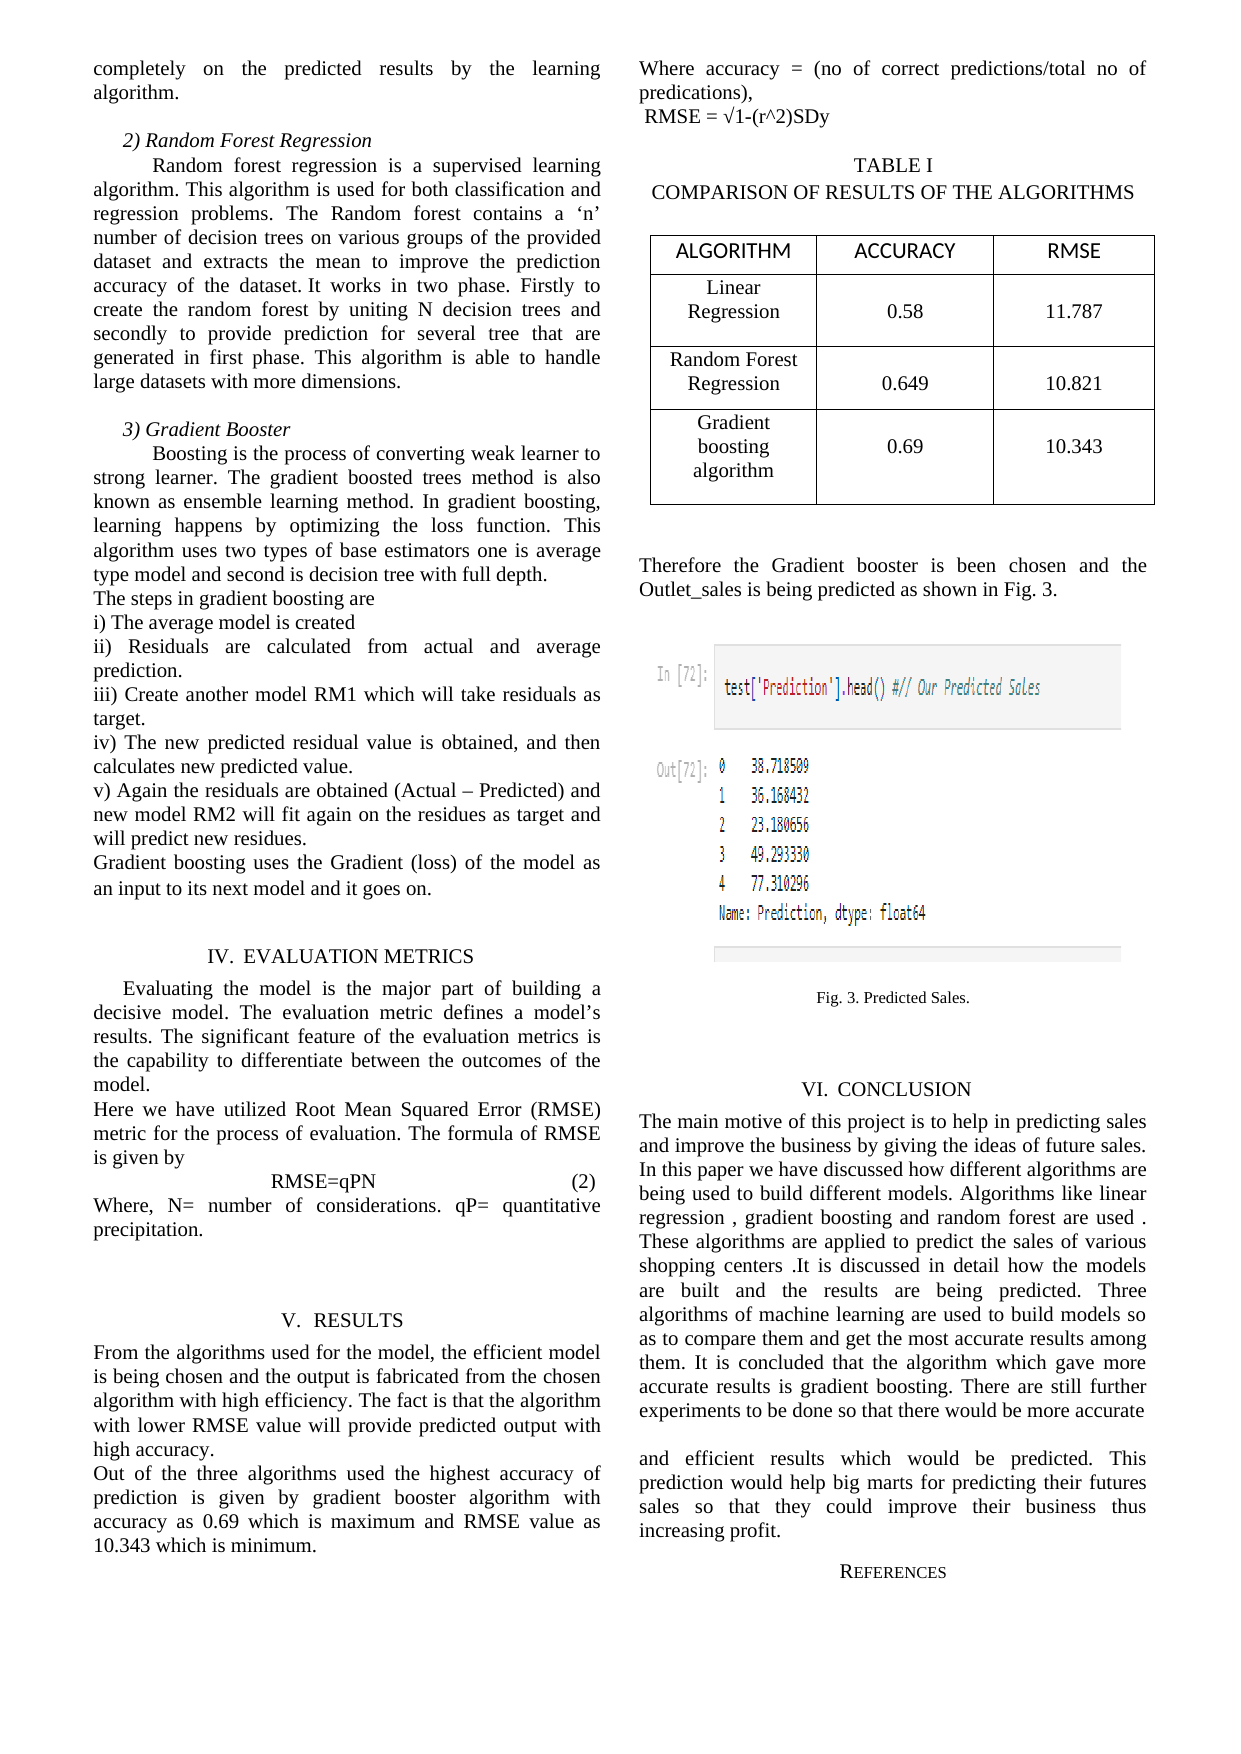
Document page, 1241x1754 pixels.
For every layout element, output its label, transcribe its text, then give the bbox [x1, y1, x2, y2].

text Random forest regression is a supervised learning algorithm. This algorithm is used for both classification and regression problems. The Random forest contains a ‘n’ number of decision trees on various groups of the provided dataset and extracts the mean to improve the prediction accuracy of the dataset. It works in two phase. Firstly to create the random forest by uniting N decision trees and secondly to provide prediction for several tree that are generated in first phase. This algorithm is able to handle large datasets with more dimensions. [93, 152, 601, 393]
table_cell 10.343 [994, 410, 1154, 504]
text iv) The new predicted residual value is obtained, and then calculates new predicted value. [93, 730, 601, 778]
subtitle EVALUATION METRICS [93, 944, 601, 968]
text Here we have utilized Root Mean Squared Error (RMSE) metric for the process of evaluation. The formula of RMSE is given by [93, 1096, 601, 1169]
text Out of the three algorithms used the highest accuracy of prediction is given by gradient booster algorithm with accuracy as 0.69 which is maximum and RMSE value as 10.343 which is minimum. [93, 1461, 601, 1557]
text Gradient boosting uses the Gradient (loss) of the model as an input to its next model and it goes on. [93, 850, 601, 901]
table_header RMSE [994, 236, 1154, 274]
text Fig. 3. Predicted Sales. [639, 988, 1147, 1007]
table_cell Random Forest Regression [651, 347, 816, 409]
text RMSE=qPN (2) Where, N= number of considerations. qP= quantitative precipitation. [93, 1169, 601, 1241]
text From the algorithms used for the model, the efficient model is being chosen and the output is fabricated from the chosen algorithm with high efficiency. The fact is that the algorithm with lower RMSE value will provide predicted output with high accuracy. [93, 1340, 601, 1461]
text iii) Create another model RM1 which will take residuals as target. [93, 682, 601, 730]
table_header ACCURACY [817, 236, 993, 274]
table_cell 0.649 [817, 347, 993, 409]
text The steps in gradient boosting are [93, 586, 601, 610]
text The main motive of this project is to help in predicting sales and improve the business by giving the ideas of future sales. In this paper we have discussed how different algorithms are being used to build different models. Algorithms like linear regression , gradient boosting and random forest are used . These algorithms are applied to predict the sales of various shopping centers .It is discussed in detail how the models are built and the results are being predicted. Three algorithms of machine learning are used to build models so as to compare them and get the most accurate results among them. It is concluded that the algorithm which gave more accurate results is gradient boosting. There are still further experiments to be done so that there would be more accurate [639, 1109, 1147, 1422]
text Therefore the Gradient booster is been chosen and the Outlet_sales is being predicted as shown in Fig. 3. [639, 553, 1147, 601]
subtitle References [639, 1559, 1147, 1583]
text 3) Gradient Booster [93, 417, 601, 441]
table_cell 0.69 [817, 410, 993, 504]
text RMSE = √1-(r^2)SDy [639, 104, 1147, 128]
text 2) Random Forest Regression [93, 128, 601, 152]
text i) The average model is created [93, 610, 601, 634]
text Boosting is the process of converting weak learner to strong learner. The gradient boosted trees method is also known as ensemble learning method. In gradient boosting, learning happens by optimizing the loss function. This algorithm uses two types of base estimators one is average type model and second is decision tree with full depth. [93, 441, 601, 586]
subtitle RESULTS [93, 1308, 601, 1332]
text v) Again the residuals are obtained (Actual – Predicted) and new model RM2 will fit again on the residues as target and will predict new residues. [93, 778, 601, 850]
table_header ALGORITHM [651, 236, 816, 274]
table_cell 10.821 [994, 347, 1154, 409]
table_cell Gradient boosting algorithm [651, 410, 816, 504]
text Where accuracy = (no of correct predictions/total no of predications), [639, 56, 1147, 104]
table_cell 0.58 [817, 275, 993, 346]
text COMPARISON OF RESULTS OF THE ALGORITHMS [639, 180, 1147, 204]
text Evaluating the model is the major part of building a decisive model. The evaluation metric defines a model’s results. The significant feature of the evaluation metrics is the capability to differentiate between the outcomes of the model. [93, 976, 601, 1096]
text and efficient results which would be predicted. This prediction would help big marts for predicting their futures sales so that they could improve their business thus increasing profit. [639, 1446, 1147, 1542]
table_cell 11.787 [994, 275, 1154, 346]
picture [638, 625, 1122, 962]
table_cell Linear Regression [651, 275, 816, 346]
subtitle CONCLUSION [639, 1077, 1147, 1101]
text TABLE I [639, 152, 1147, 177]
text ii) Residuals are calculated from actual and average prediction. [93, 634, 601, 682]
